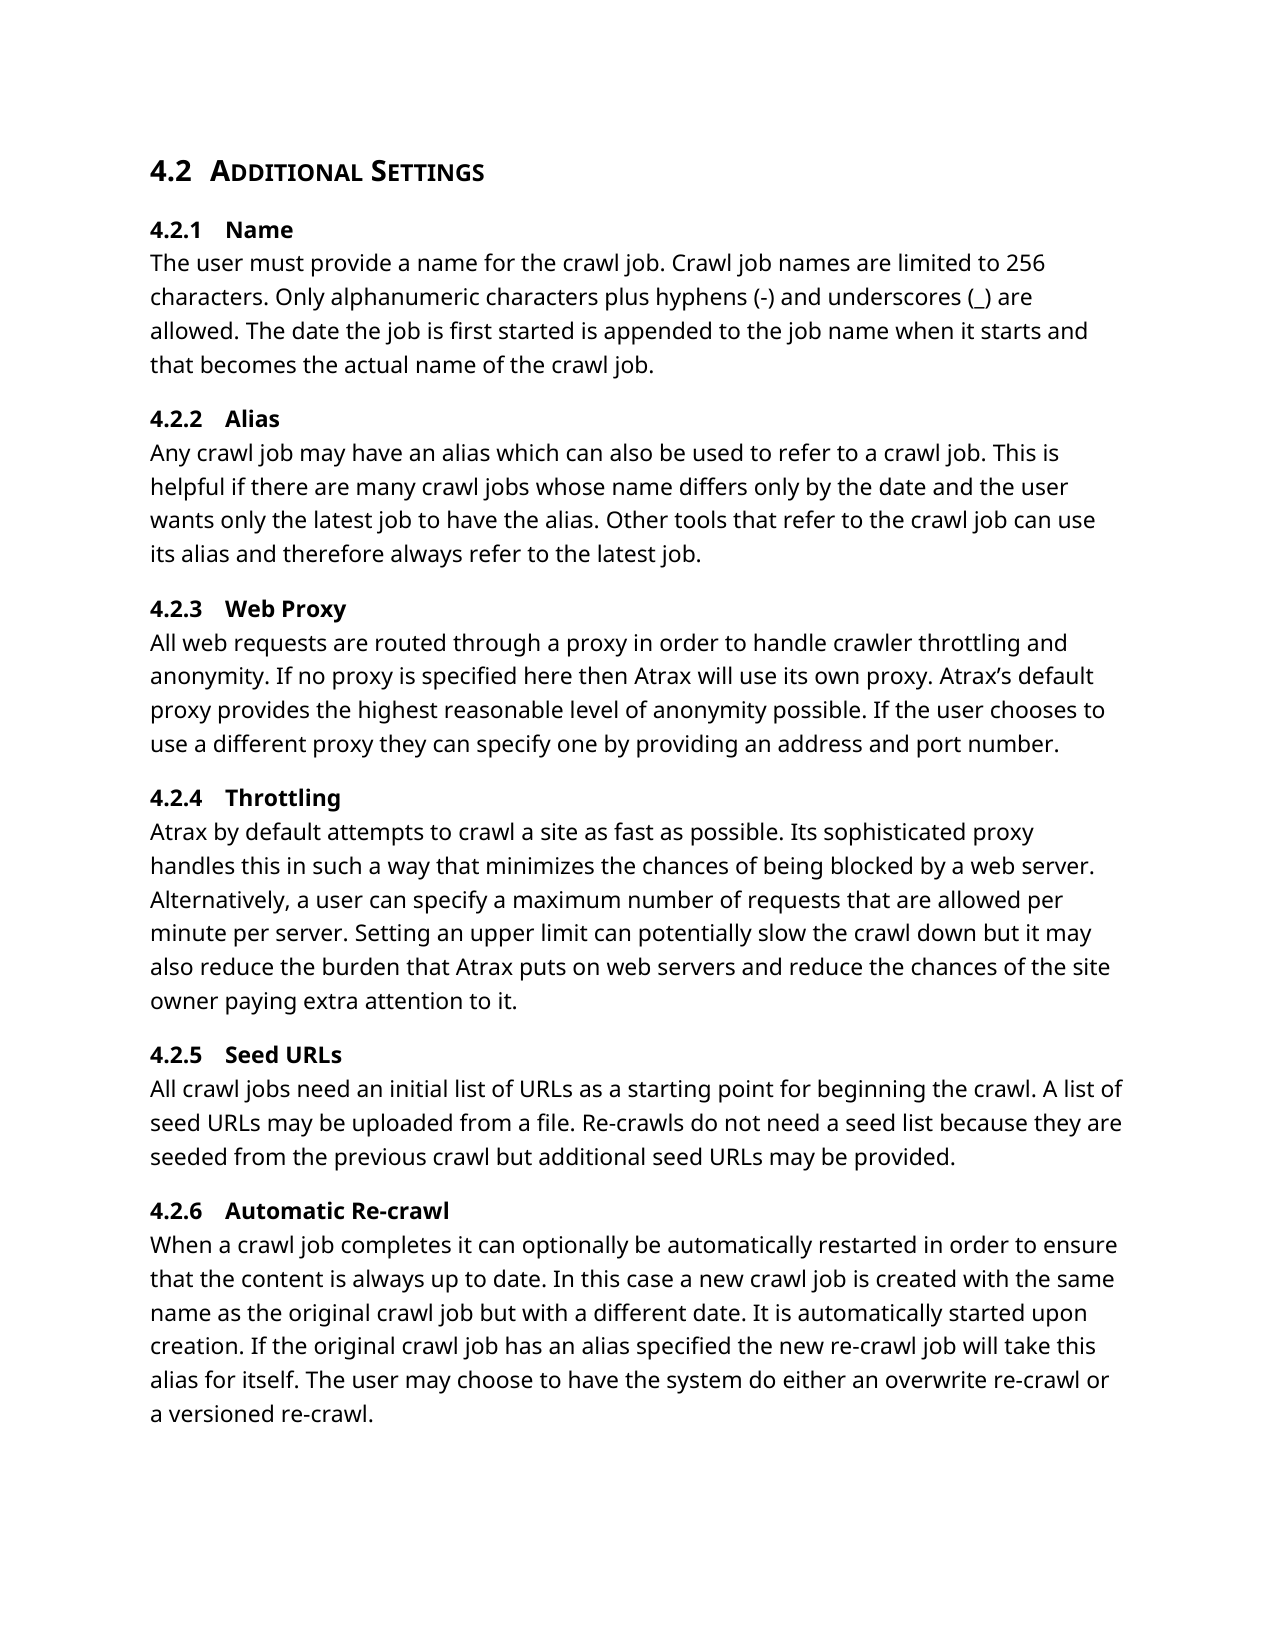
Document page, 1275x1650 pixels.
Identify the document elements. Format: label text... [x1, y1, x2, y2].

text All crawl jobs need an initial list of URLs as a starting point for beginning the crawl. A list of seed URLs may be uploaded from a file. Re-crawls do not need a seed list because they are seeded from the previous crawl but additional seed URLs may be provided. [150, 1073, 1125, 1172]
text When a crawl job completes it can optionally be automatically restarted in order to ensure that the content is always up to date. In this case a new crawl job is created with the same name as the original crawl job but with a different date. It is automatically started upon creation. If the original crawl job has an alias specified the new re-crawl job will take this alias for itself. The user may choose to have the system do either an overwrite re-crawl or a versioned re-crawl. [150, 1229, 1125, 1429]
subtitle Automatic Re-crawl [150, 1195, 1125, 1227]
text Atrax by default attempts to crawl a site as fast as possible. Its sophisticated proxy handles this in such a way that minimizes the chances of being blocked by a web server. Alternatively, a user can specify a maximum number of requests that are allowed per minute per server. Setting an upper limit can potentially slow the crawl down but it may also reduce the burden that Atrax puts on web servers and reduce the chances of the site owner paying extra attention to it. [150, 816, 1125, 1016]
text All web requests are routed through a proxy in order to handle crawler throttling and anonymity. If no proxy is specified here then Atrax will use its own proxy. Atrax’s default proxy provides the highest reasonable level of anonymity possible. If the user chooses to use a different proxy they can specify one by providing an address and port number. [150, 627, 1125, 759]
subtitle Web Proxy [150, 593, 1125, 624]
subtitle Additional Settings [150, 150, 1125, 190]
subtitle Alias [150, 403, 1125, 434]
subtitle Name [150, 214, 1125, 245]
subtitle Seed URLs [150, 1039, 1125, 1071]
subtitle Throttling [150, 782, 1125, 814]
text The user must provide a name for the crawl job. Crawl job names are limited to 256 characters. Only alphanumeric characters plus hyphens (-) and underscores (_) are allowed. The date the job is first started is appended to the job name when it starts and that becomes the actual name of the crawl job. [150, 247, 1125, 380]
text Any crawl job may have an alias which can also be used to refer to a crawl job. This is helpful if there are many crawl jobs whose name differs only by the date and the user wants only the latest job to have the alias. Other tools that refer to the crawl job can use its alias and therefore always refer to the latest job. [150, 437, 1125, 569]
